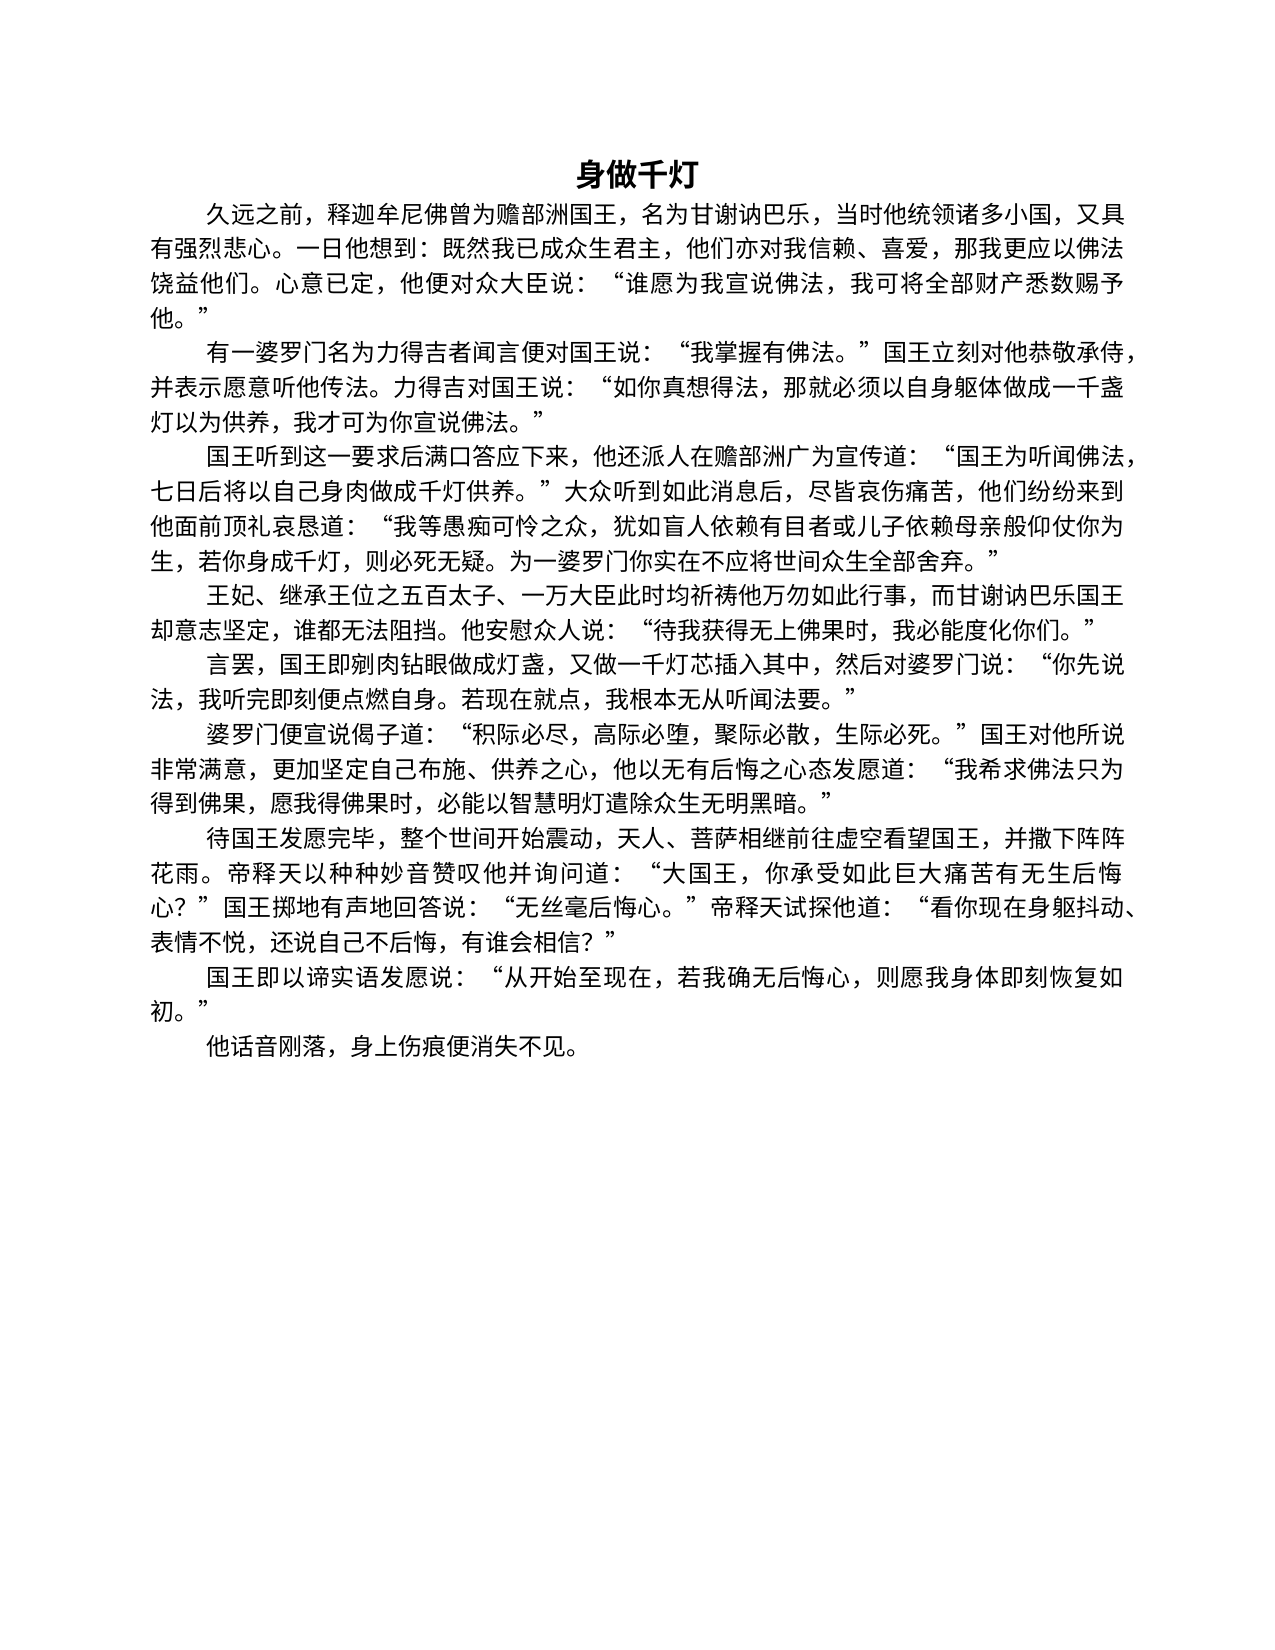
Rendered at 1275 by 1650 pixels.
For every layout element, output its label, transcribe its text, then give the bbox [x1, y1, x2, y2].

text 他话音刚落，身上伤痕便消失不见。 [150, 1028, 1125, 1062]
text 王妃、继承王位之五百太子、一万大臣此时均祈祷他万勿如此行事，而甘谢讷巴乐国王却意志坚定，谁都无法阻挡。他安慰众人说：“待我获得无上佛果时，我必能度化你们。” [150, 577, 1125, 646]
text 言罢，国王即剜肉钻眼做成灯盏，又做一千灯芯插入其中，然后对婆罗门说：“你先说法，我听完即刻便点燃自身。若现在就点，我根本无从听闻法要。” [150, 646, 1125, 716]
text 久远之前，释迦牟尼佛曾为赡部洲国王，名为甘谢讷巴乐，当时他统领诸多小国，又具有强烈悲心。一日他想到：既然我已成众生君主，他们亦对我信赖、喜爱，那我更应以佛法饶益他们。心意已定，他便对众大臣说：“谁愿为我宣说佛法，我可将全部财产悉数赐予他。” [150, 195, 1125, 334]
subtitle 身做千灯 [150, 150, 1125, 195]
text 国王听到这一要求后满口答应下来，他还派人在赡部洲广为宣传道：“国王为听闻佛法，七日后将以自己身肉做成千灯供养。”大众听到如此消息后，尽皆哀伤痛苦，他们纷纷来到他面前顶礼哀恳道：“我等愚痴可怜之众，犹如盲人依赖有目者或儿子依赖母亲般仰仗你为生，若你身成千灯，则必死无疑。为一婆罗门你实在不应将世间众生全部舍弃。” [150, 438, 1125, 577]
text 有一婆罗门名为力得吉者闻言便对国王说：“我掌握有佛法。”国王立刻对他恭敬承侍，并表示愿意听他传法。力得吉对国王说：“如你真想得法，那就必须以自身躯体做成一千盏灯以为供养，我才可为你宣说佛法。” [150, 334, 1125, 438]
text 待国王发愿完毕，整个世间开始震动，天人、菩萨相继前往虚空看望国王，并撒下阵阵花雨。帝释天以种种妙音赞叹他并询问道：“大国王，你承受如此巨大痛苦有无生后悔心？”国王掷地有声地回答说：“无丝毫后悔心。”帝释天试探他道：“看你现在身躯抖动、表情不悦，还说自己不后悔，有谁会相信？” [150, 819, 1125, 958]
text 国王即以谛实语发愿说：“从开始至现在，若我确无后悔心，则愿我身体即刻恢复如初。” [150, 958, 1125, 1028]
text 婆罗门便宣说偈子道：“积际必尽，高际必堕，聚际必散，生际必死。”国王对他所说非常满意，更加坚定自己布施、供养之心，他以无有后悔之心态发愿道：“我希求佛法只为得到佛果，愿我得佛果时，必能以智慧明灯遣除众生无明黑暗。” [150, 716, 1125, 819]
